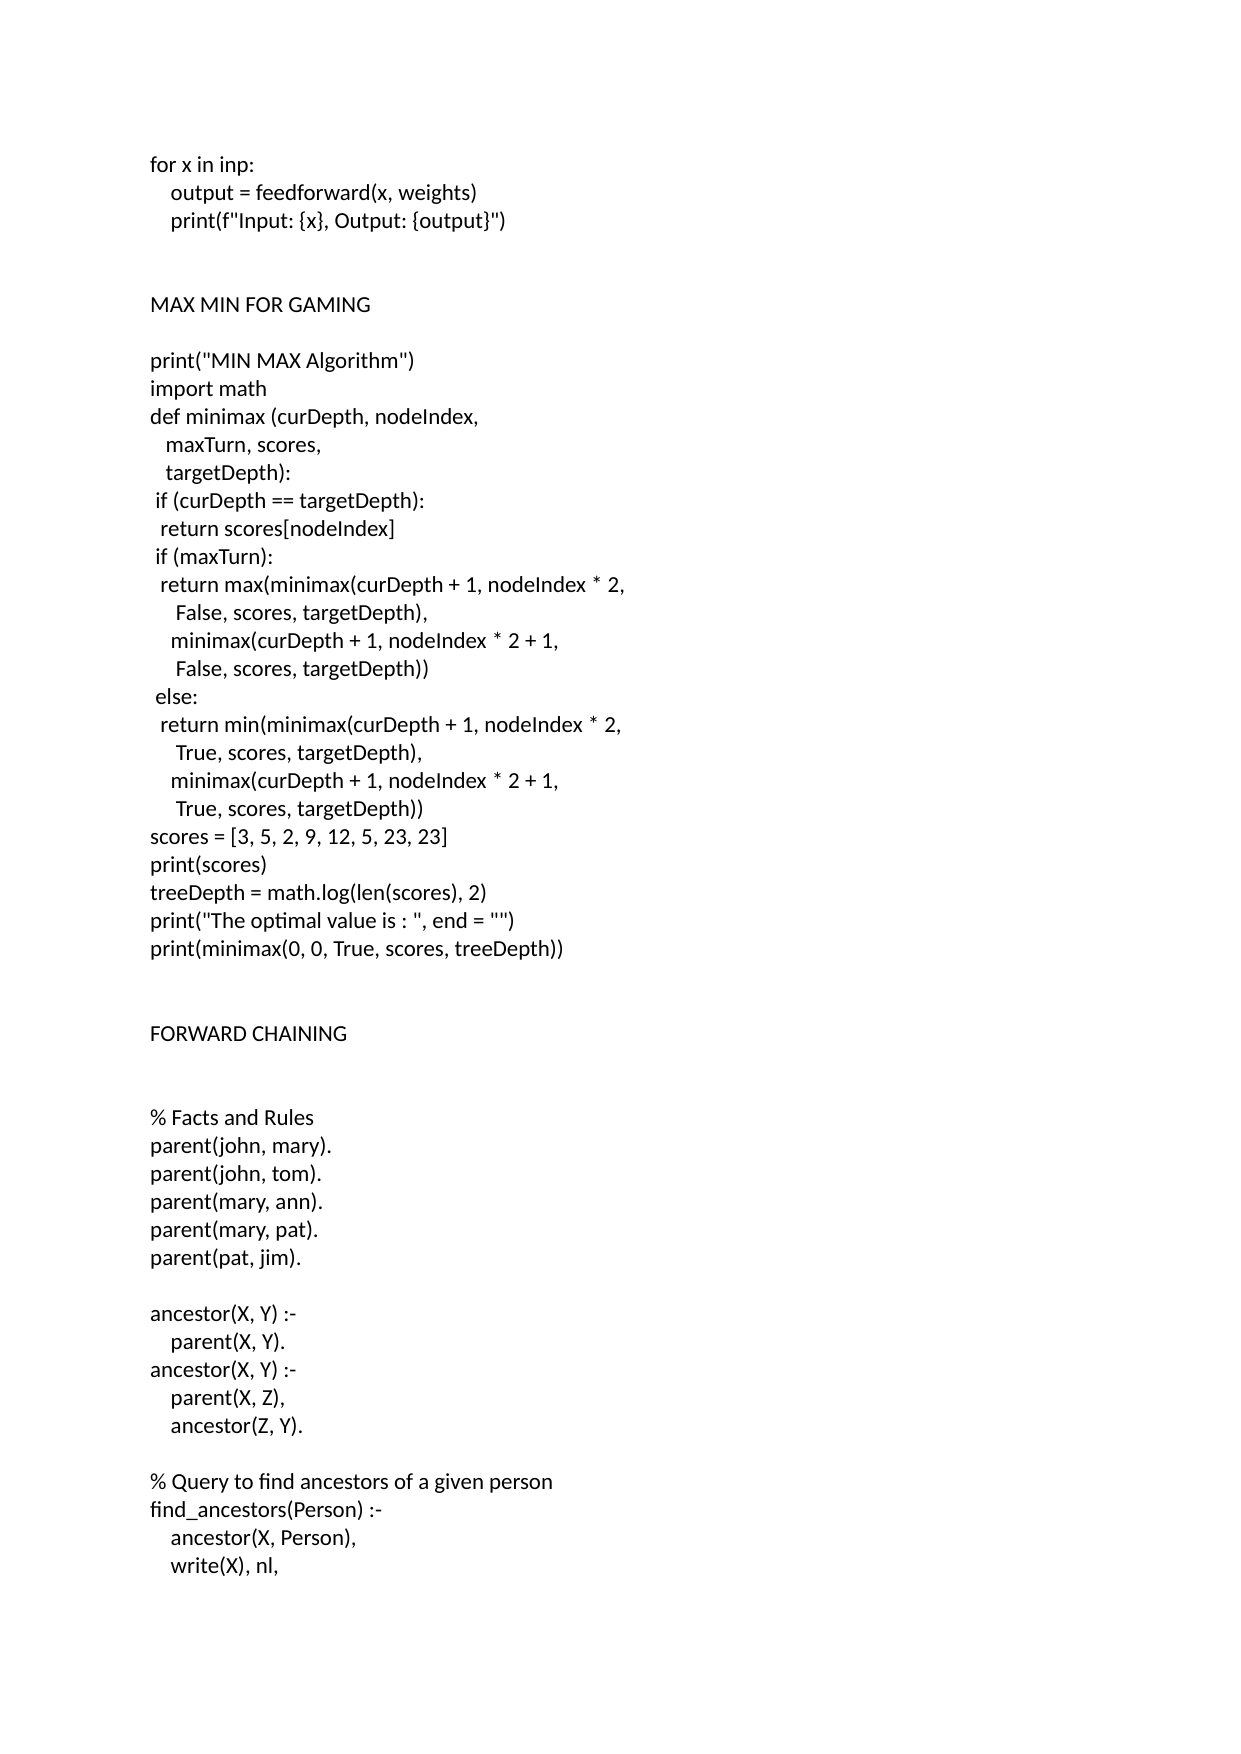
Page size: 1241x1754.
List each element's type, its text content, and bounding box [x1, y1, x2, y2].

text output = feedforward(x, weights) [150, 178, 1090, 206]
text print(f"Input: {x}, Output: {output}") [150, 206, 1090, 234]
text if (maxTurn): [150, 542, 1090, 570]
text parent(X, Y). [150, 1327, 1090, 1355]
text parent(john, mary). [150, 1131, 1090, 1159]
text print("MIN MAX Algorithm") [150, 346, 1090, 374]
text ancestor(X, Y) :- [150, 1355, 1090, 1383]
text else: [150, 682, 1090, 710]
text treeDepth = math.log(len(scores), 2) [150, 878, 1090, 907]
text import math [150, 374, 1090, 402]
text parent(mary, ann). [150, 1187, 1090, 1215]
text return scores[nodeIndex] [150, 514, 1090, 542]
text parent(X, Z), [150, 1383, 1090, 1411]
text minimax(curDepth + 1, nodeIndex * 2 + 1, [150, 766, 1090, 794]
text ancestor(X, Person), [150, 1523, 1090, 1551]
text for x in inp: [150, 150, 1090, 178]
text print("The optimal value is : ", end = "") [150, 907, 1090, 934]
text print(minimax(0, 0, True, scores, treeDepth)) [150, 934, 1090, 963]
text False, scores, targetDepth)) [150, 654, 1090, 682]
text return max(minimax(curDepth + 1, nodeIndex * 2, [150, 570, 1090, 598]
text ancestor(X, Y) :- [150, 1299, 1090, 1327]
text maxTurn, scores, [150, 430, 1090, 458]
text False, scores, targetDepth), [150, 598, 1090, 626]
text return min(minimax(curDepth + 1, nodeIndex * 2, [150, 710, 1090, 738]
text find_ancestors(Person) :- [150, 1495, 1090, 1523]
text def minimax (curDepth, nodeIndex, [150, 402, 1090, 430]
text minimax(curDepth + 1, nodeIndex * 2 + 1, [150, 626, 1090, 654]
text True, scores, targetDepth)) [150, 794, 1090, 822]
text ancestor(Z, Y). [150, 1411, 1090, 1439]
text parent(john, tom). [150, 1159, 1090, 1187]
text FORWARD CHAINING [150, 1019, 1090, 1047]
text % Query to find ancestors of a given person [150, 1467, 1090, 1495]
text % Facts and Rules [150, 1103, 1090, 1131]
text targetDepth): [150, 458, 1090, 486]
text print(scores) [150, 851, 1090, 878]
text parent(mary, pat). [150, 1215, 1090, 1243]
text True, scores, targetDepth), [150, 738, 1090, 766]
text MAX MIN FOR GAMING [150, 290, 1090, 318]
text parent(pat, jim). [150, 1243, 1090, 1271]
text if (curDepth == targetDepth): [150, 486, 1090, 514]
text write(X), nl, [150, 1551, 1090, 1579]
text scores = [3, 5, 2, 9, 12, 5, 23, 23] [150, 822, 1090, 851]
